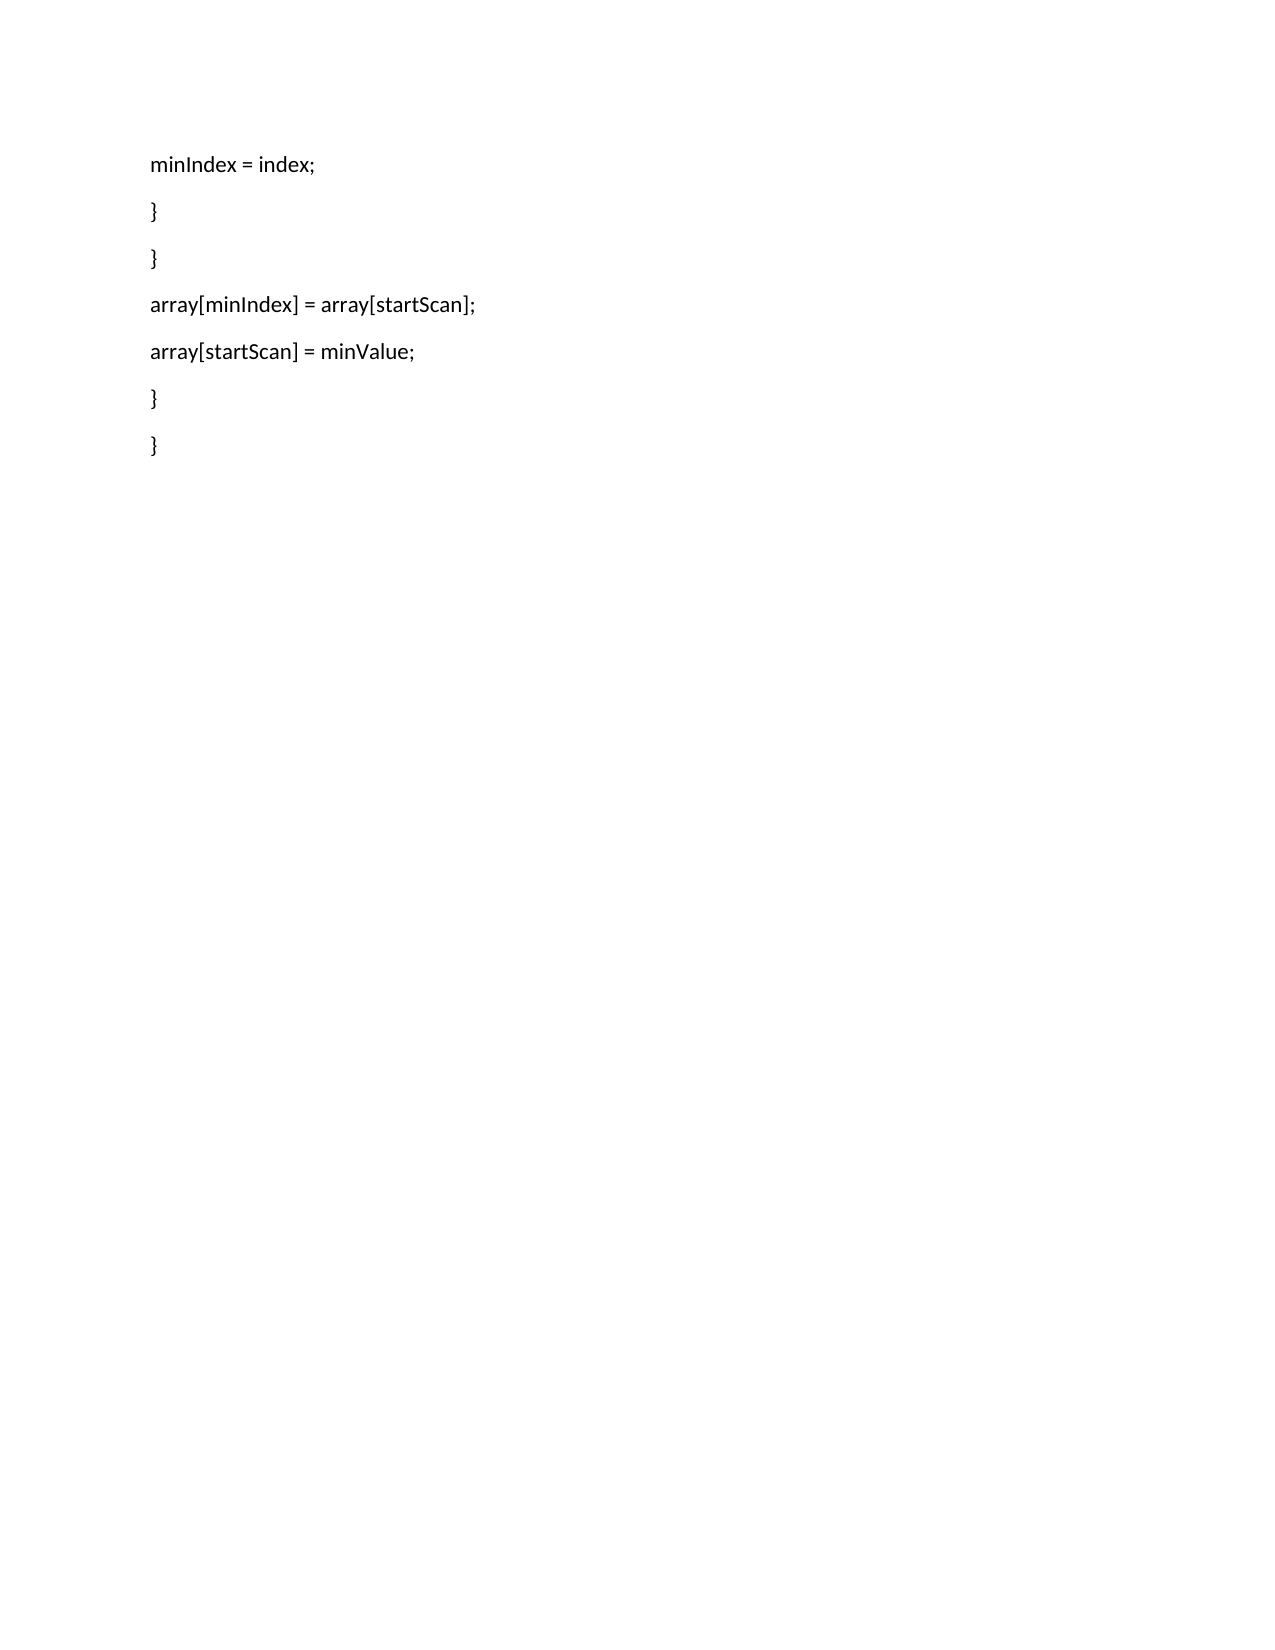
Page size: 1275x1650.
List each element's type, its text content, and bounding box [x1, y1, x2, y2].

text array[minIndex] = array[startScan]; [150, 291, 1125, 319]
text array[startScan] = minValue; [150, 337, 1125, 366]
text } [150, 197, 1125, 225]
text } [150, 244, 1125, 272]
text } [150, 384, 1125, 412]
text } [150, 431, 1125, 459]
text minIndex = index; [150, 150, 1125, 178]
